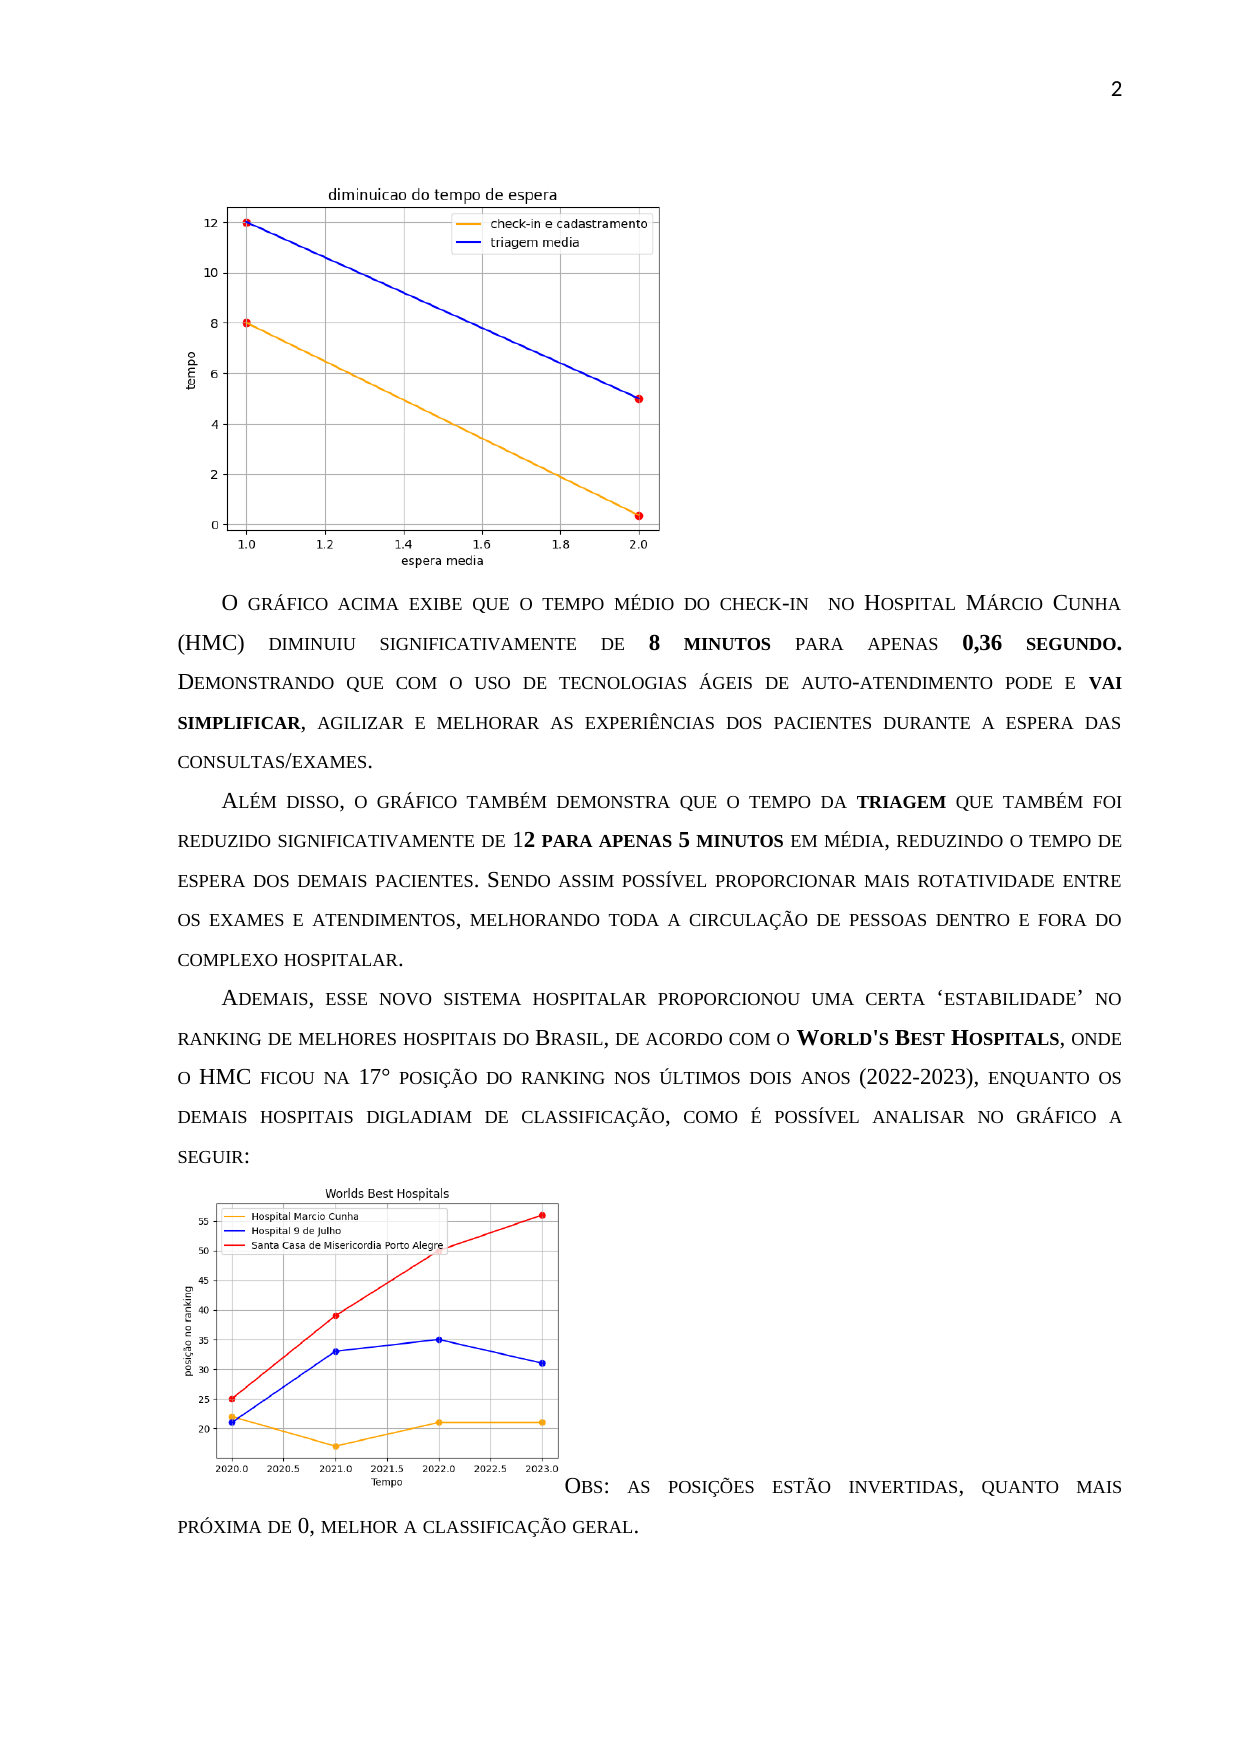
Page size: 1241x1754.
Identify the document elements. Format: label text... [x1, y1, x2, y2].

picture [177, 1181, 565, 1494]
picture [177, 179, 666, 576]
text Ademais, esse novo sistema hospitalar proporcionou uma certa ‘estabilidade’ no ranking de melhores hospitais do Brasil, de acordo com o World's Best Hospitals, onde o HMC ficou na 17° posição do ranking nos últimos dois anos (2022-2023), enquanto os demais hospitais digladiam de classificação, como é possível analisar no gráfico a seguir: [177, 984, 1122, 1168]
text O gráfico acima exibe que o tempo médio do check-in no Hospital Márcio Cunha (HMC) diminuiu significativamente de 8 minutos para apenas 0,36 segundo. Demonstrando que com o uso de tecnologias ágeis de auto-atendimento pode e vai simplificar, agilizar e melhorar as experiências dos pacientes durante a espera das consultas/exames. [177, 589, 1122, 774]
text Além disso, o gráfico também demonstra que o tempo da triagem que também foi reduzido significativamente de 12 para apenas 5 minutos em média, reduzindo o tempo de espera dos demais pacientes. Sendo assim possível proporcionar mais rotatividade entre os exames e atendimentos, melhorando toda a circulação de pessoas dentro e fora do complexo hospitalar. [177, 787, 1122, 971]
